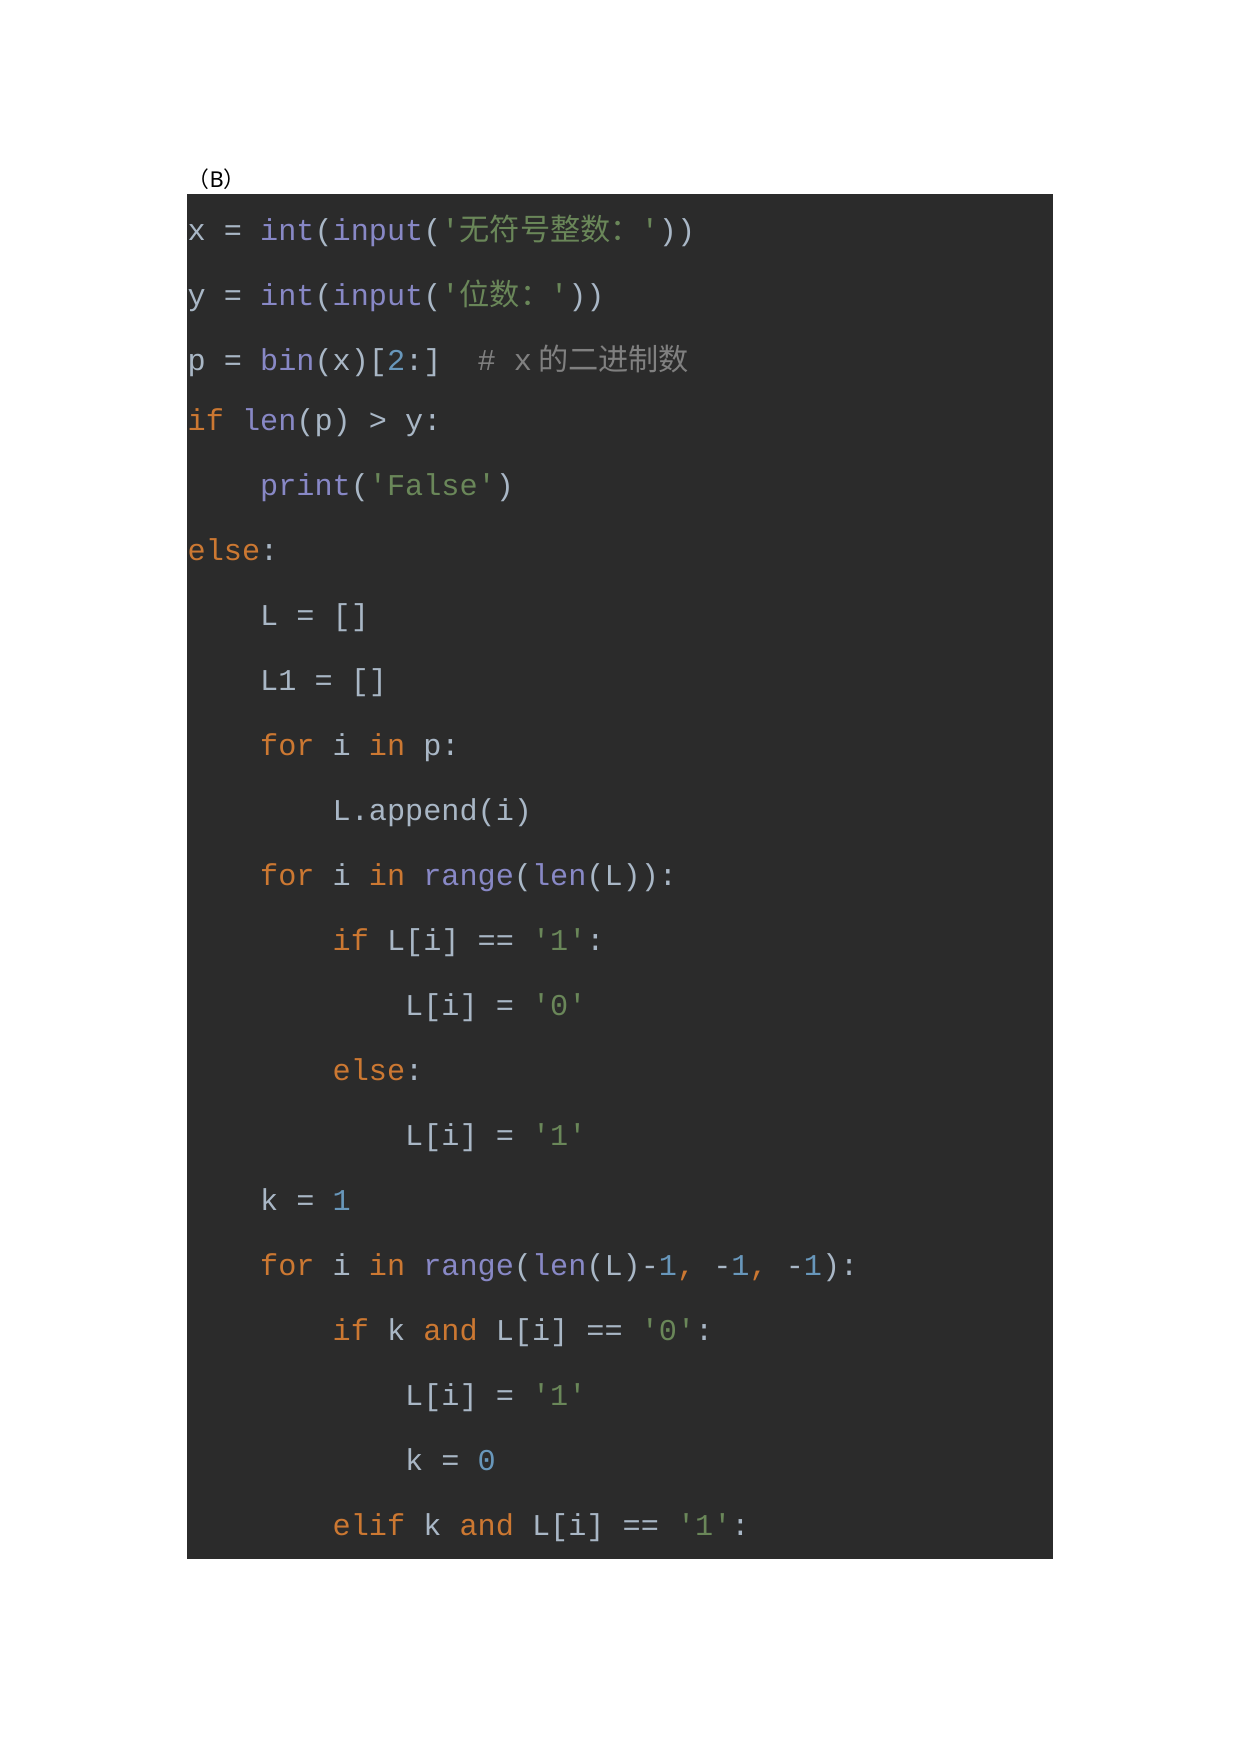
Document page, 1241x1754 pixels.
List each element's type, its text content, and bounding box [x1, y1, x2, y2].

text （B） [187, 162, 1053, 194]
